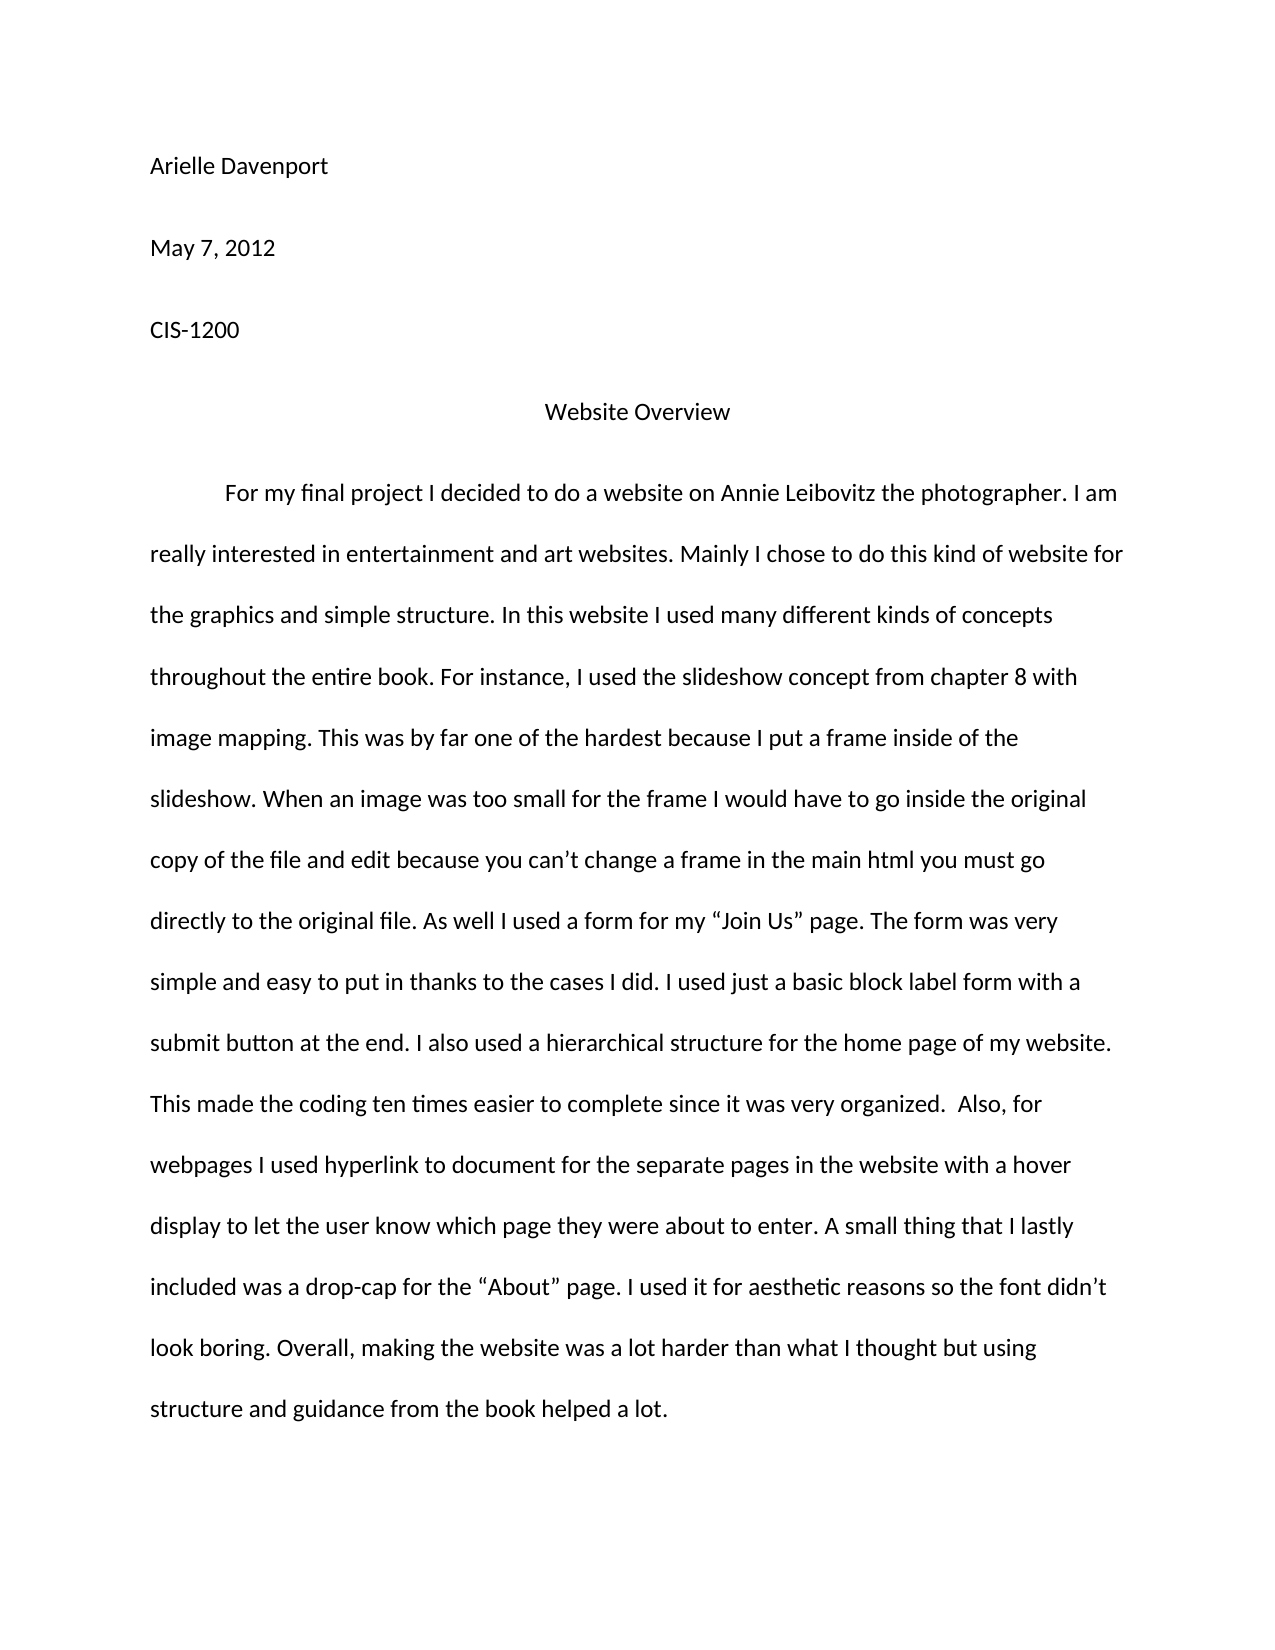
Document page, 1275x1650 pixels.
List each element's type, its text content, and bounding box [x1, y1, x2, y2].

text For my final project I decided to do a website on Annie Leibovitz the photographer. I am really interested in entertainment and art websites. Mainly I chose to do this kind of website for the graphics and simple structure. In this website I used many different kinds of concepts throughout the entire book. For instance, I used the slideshow concept from chapter 8 with image mapping. This was by far one of the hardest because I put a frame inside of the slideshow. When an image was too small for the frame I would have to go inside the original copy of the file and edit because you can’t change a frame in the main html you must go directly to the original file. As well I used a form for my “Join Us” page. The form was very simple and easy to put in thanks to the cases I did. I used just a basic block label form with a submit button at the end. I also used a hierarchical structure for the home page of my website. This made the coding ten times easier to complete since it was very organized. Also, for webpages I used hyperlink to document for the separate pages in the website with a hover display to let the user know which page they were about to enter. A small thing that I lastly included was a drop-cap for the “About” page. I used it for aesthetic reasons so the font didn’t look boring. Overall, making the website was a lot harder than what I thought but using structure and guidance from the book helped a lot. [150, 477, 1125, 1424]
text Website Overview [150, 396, 1125, 426]
text May 7, 2012 [150, 232, 1125, 262]
text Arielle Davenport [150, 150, 1125, 181]
text CIS-1200 [150, 314, 1125, 344]
